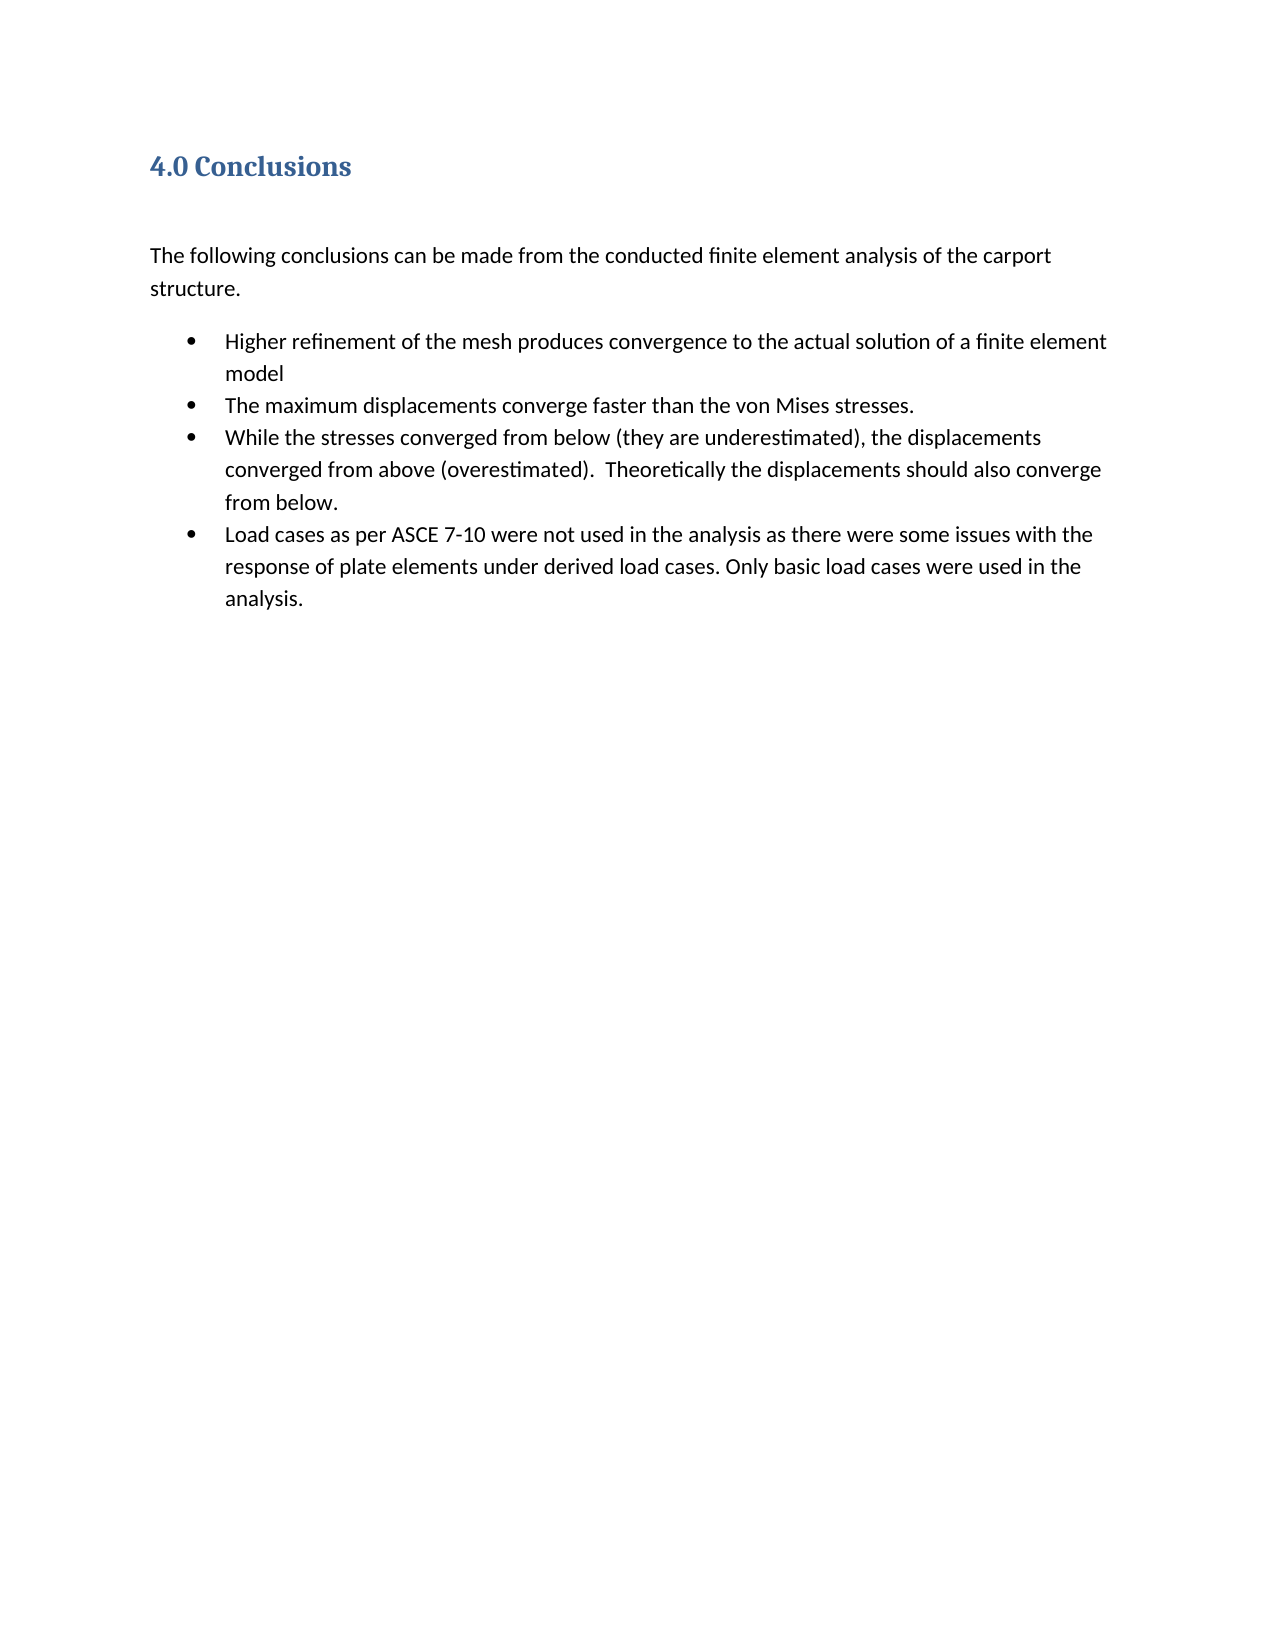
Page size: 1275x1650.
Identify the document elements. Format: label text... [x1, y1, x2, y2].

subtitle 4.0 Conclusions [150, 150, 1125, 183]
list While the stresses converged from below (they are underestimated), the displacements converged from above (overestimated). Theoretically the displacements should also converge from below. [187, 423, 1125, 516]
list Higher refinement of the mesh produces convergence to the actual solution of a finite element model [187, 327, 1125, 387]
text The following conclusions can be made from the conducted finite element analysis of the carport structure. [150, 242, 1125, 302]
list Load cases as per ASCE 7-10 were not used in the analysis as there were some issues with the response of plate elements under derived load cases. Only basic load cases were used in the analysis. [187, 520, 1125, 612]
list The maximum displacements converge faster than the von Mises stresses. [187, 391, 1125, 419]
